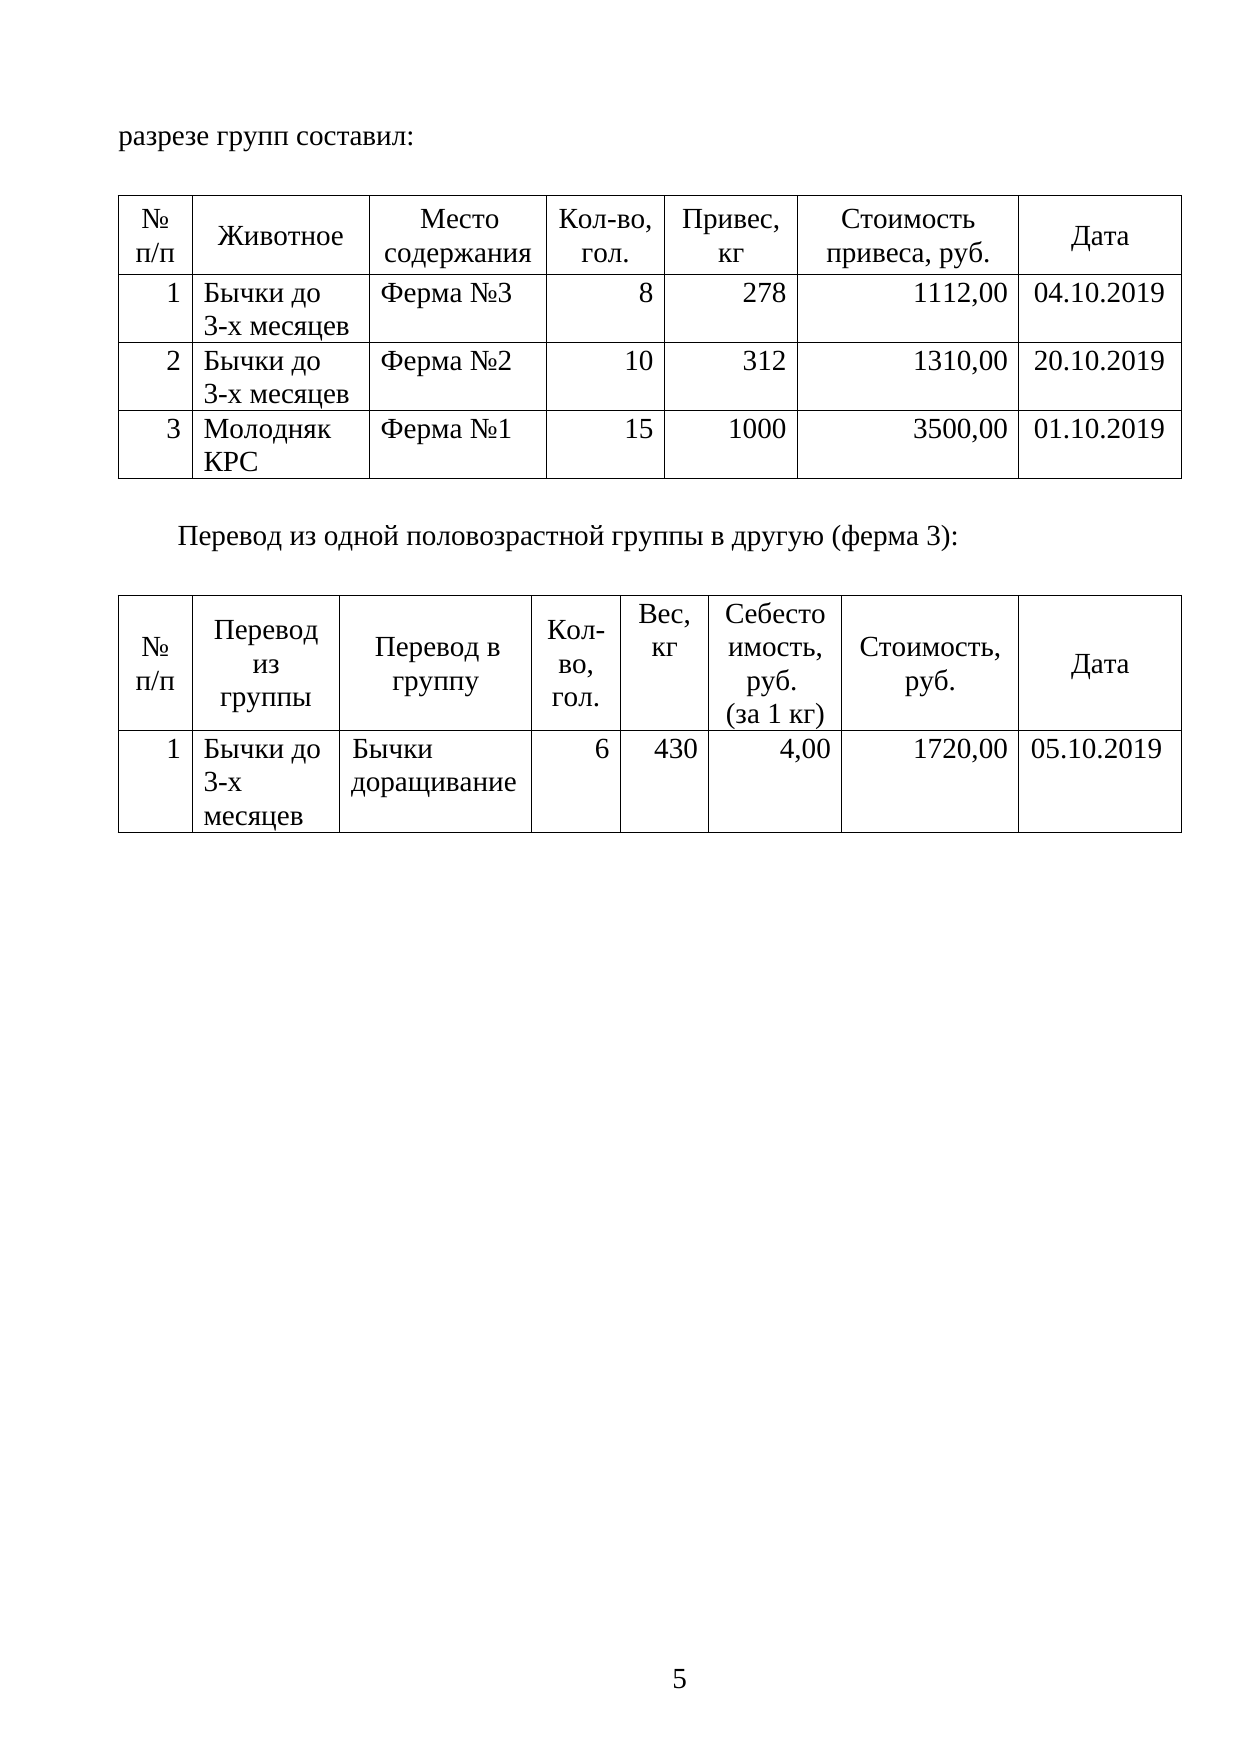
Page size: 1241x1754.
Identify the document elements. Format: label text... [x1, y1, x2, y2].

table_header Вес, кг [621, 596, 708, 730]
table_cell 1 [119, 731, 192, 832]
table_cell 04.10.2019 [1019, 275, 1181, 342]
table_cell 1720,00 [842, 731, 1018, 832]
table_cell 1310,00 [798, 343, 1018, 410]
table_cell Ферма №3 [370, 275, 546, 342]
table_cell 430 [621, 731, 708, 832]
table_cell 20.10.2019 [1019, 343, 1181, 410]
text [118, 118, 1181, 152]
table_header Стоимость, руб. [842, 596, 1018, 730]
table_cell 278 [665, 275, 797, 342]
table_cell 4,00 [709, 731, 841, 832]
table_cell 8 [547, 275, 664, 342]
table_cell 2 [119, 343, 192, 410]
table_header Кол-во, гол. [547, 196, 664, 274]
table_cell 1112,00 [798, 275, 1018, 342]
table_cell 10 [547, 343, 664, 410]
table_cell 01.10.2019 [1019, 411, 1181, 478]
table_cell 1 [119, 275, 192, 342]
table_header Себестоимость, руб. (за 1 кг) [709, 596, 841, 730]
table_cell Бычки до 3-х месяцев [193, 731, 339, 832]
table_cell 1000 [665, 411, 797, 478]
table_header Перевод в группу [340, 596, 531, 730]
table_cell 3500,00 [798, 411, 1018, 478]
table_header Дата [1019, 596, 1181, 730]
table_cell Бычки доращивание [340, 731, 531, 832]
table_cell 3 [119, 411, 192, 478]
table_header Привес, кг [665, 196, 797, 274]
table_header Перевод из группы [193, 596, 339, 730]
table_cell 15 [547, 411, 664, 478]
table_header Животное [193, 196, 369, 274]
table_cell 312 [665, 343, 797, 410]
table_cell Бычки до 3-х месяцев [193, 343, 369, 410]
table_header № п/п [119, 196, 192, 274]
table_cell Молодняк КРС [193, 411, 369, 478]
table_header Дата [1019, 196, 1181, 274]
table_cell 05.10.2019 [1019, 731, 1181, 832]
table_header Место содержания [370, 196, 546, 274]
text Перевод из одной половозрастной группы в другую (ферма 3): [118, 518, 1181, 551]
table_cell Ферма №1 [370, 411, 546, 478]
table_header Кол-во, гол. [532, 596, 620, 730]
table_cell Ферма №2 [370, 343, 546, 410]
table_header Стоимость привеса, руб. [798, 196, 1018, 274]
table_cell 6 [532, 731, 620, 832]
table_cell Бычки до 3-х месяцев [193, 275, 369, 342]
table_header № п/п [119, 596, 192, 730]
